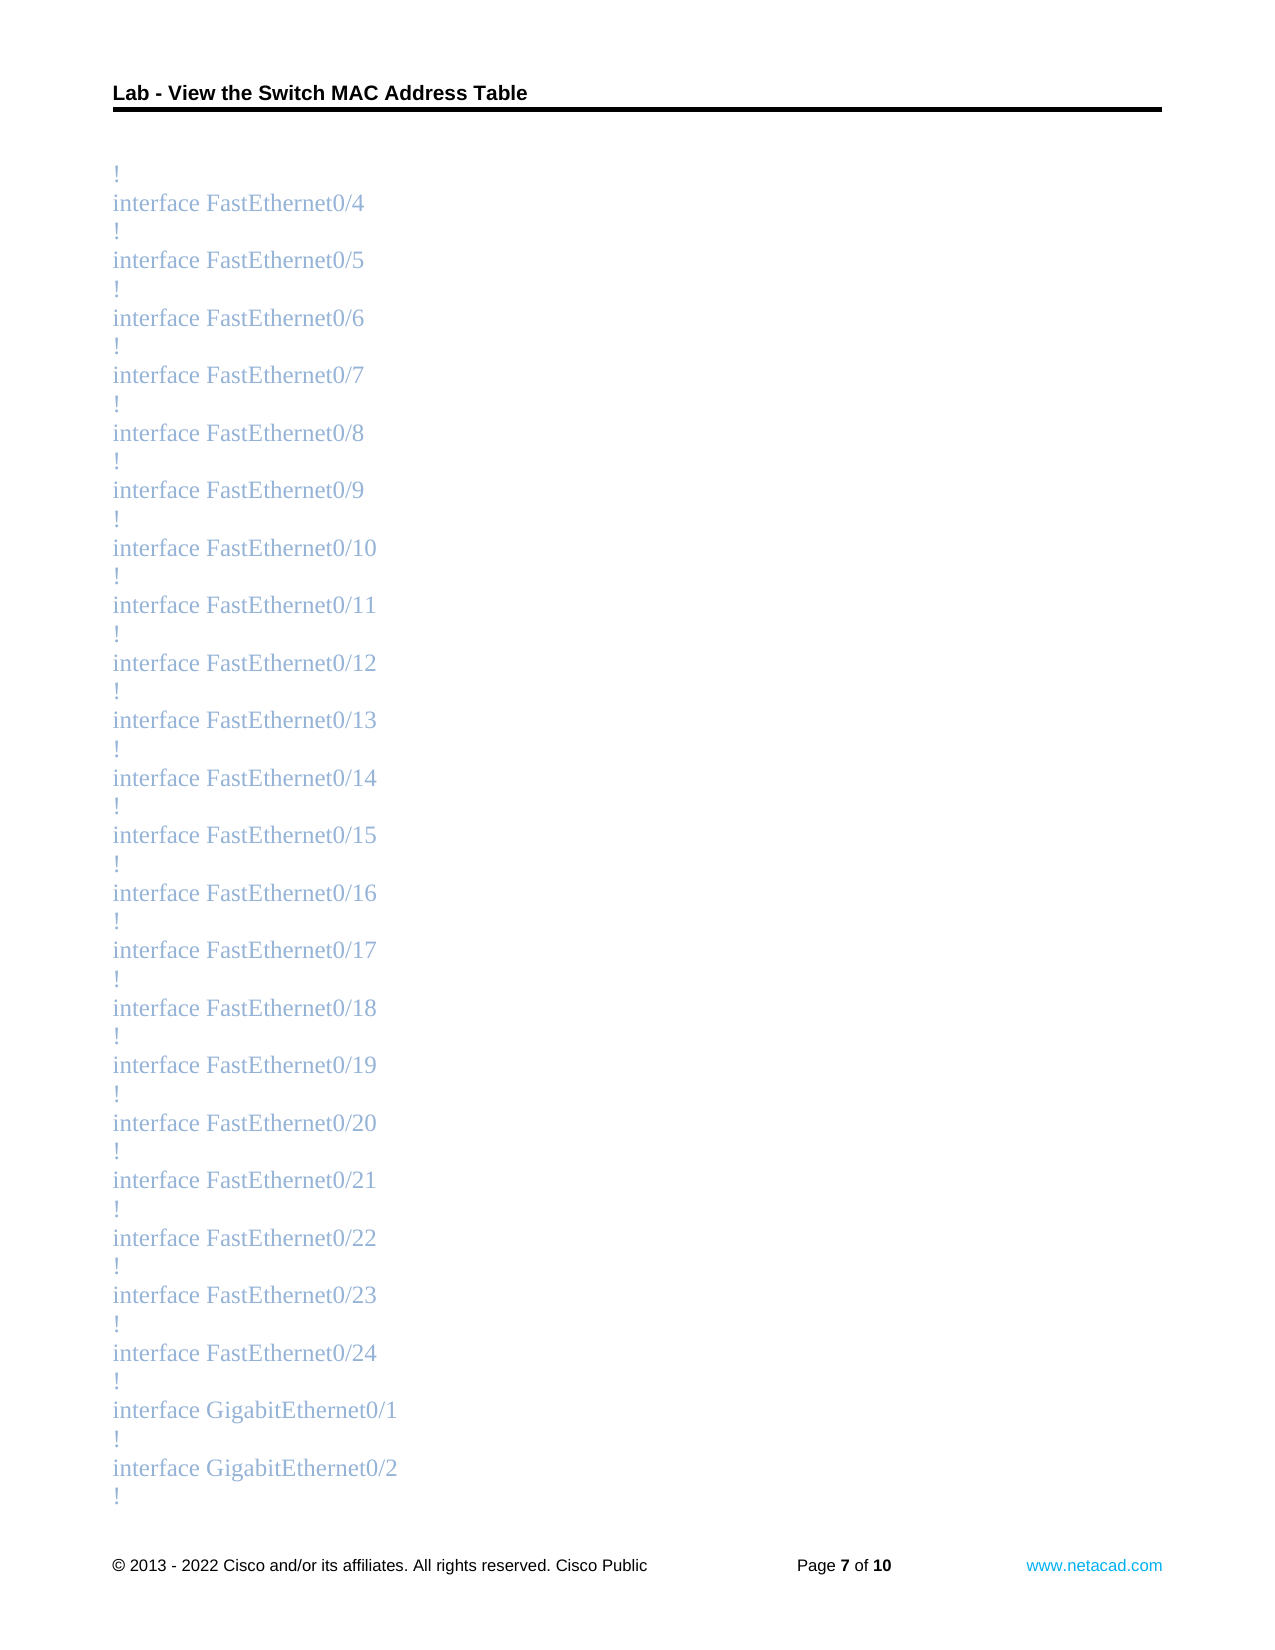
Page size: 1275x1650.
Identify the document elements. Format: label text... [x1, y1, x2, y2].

text interface FastEthernet0/16 [112, 878, 1162, 906]
text interface FastEthernet0/7 [112, 360, 1162, 389]
text interface FastEthernet0/22 [112, 1223, 1162, 1251]
text interface FastEthernet0/6 [112, 303, 1162, 331]
text interface FastEthernet0/21 [112, 1165, 1162, 1194]
text ! [112, 619, 1162, 648]
text ! [112, 389, 1162, 418]
text ! [112, 1424, 1162, 1453]
text interface FastEthernet0/11 [112, 590, 1162, 619]
text ! [112, 676, 1162, 705]
text interface GigabitEthernet0/2 [112, 1453, 1162, 1481]
text ! [112, 216, 1162, 245]
text interface FastEthernet0/8 [112, 418, 1162, 446]
text interface FastEthernet0/24 [112, 1338, 1162, 1366]
text interface FastEthernet0/18 [112, 993, 1162, 1021]
text ! [112, 1136, 1162, 1165]
text interface FastEthernet0/19 [112, 1050, 1162, 1079]
text interface FastEthernet0/4 [112, 188, 1162, 216]
text ! [112, 791, 1162, 820]
text interface FastEthernet0/14 [112, 763, 1162, 791]
text ! [112, 561, 1162, 590]
text ! [112, 1251, 1162, 1280]
text interface FastEthernet0/17 [112, 935, 1162, 964]
text ! [112, 159, 1162, 188]
text ! [112, 331, 1162, 360]
text interface FastEthernet0/12 [112, 648, 1162, 676]
text ! [112, 1366, 1162, 1395]
text interface FastEthernet0/9 [112, 475, 1162, 504]
text interface FastEthernet0/5 [112, 245, 1162, 274]
text interface FastEthernet0/23 [112, 1280, 1162, 1309]
text ! [112, 446, 1162, 475]
text ! [112, 1021, 1162, 1050]
text ! [112, 1079, 1162, 1108]
text interface FastEthernet0/15 [112, 820, 1162, 849]
text ! [112, 504, 1162, 533]
text ! [112, 1481, 1162, 1510]
text ! [112, 849, 1162, 878]
text interface GigabitEthernet0/1 [112, 1395, 1162, 1424]
text ! [112, 964, 1162, 993]
text interface FastEthernet0/10 [112, 533, 1162, 561]
text ! [112, 274, 1162, 303]
text interface FastEthernet0/20 [112, 1108, 1162, 1136]
text ! [112, 906, 1162, 935]
text ! [112, 1309, 1162, 1338]
text interface FastEthernet0/13 [112, 705, 1162, 734]
text ! [112, 1194, 1162, 1223]
text ! [112, 734, 1162, 763]
